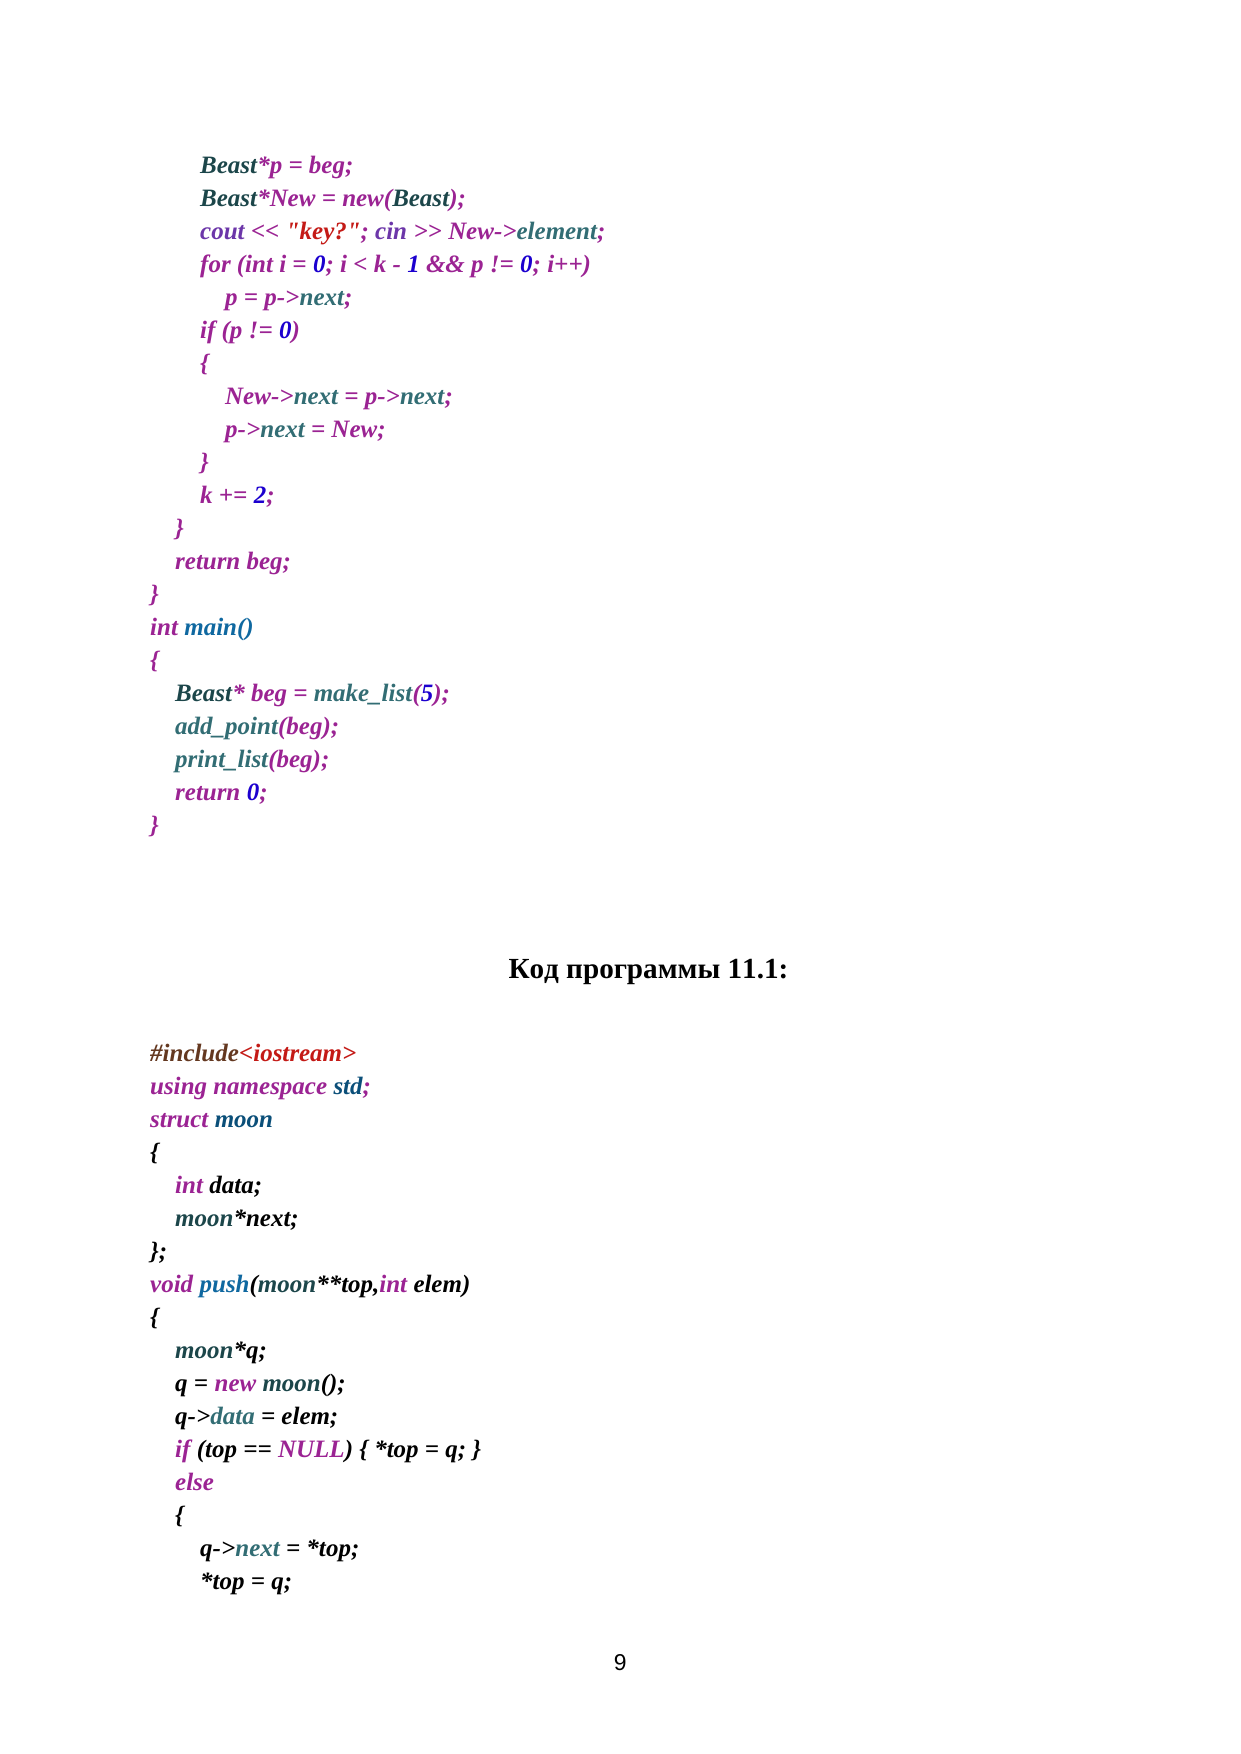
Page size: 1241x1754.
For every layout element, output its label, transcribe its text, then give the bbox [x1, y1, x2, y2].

text if (p != 0) [150, 315, 1090, 344]
text add_point(beg); [150, 711, 1090, 740]
text p = p->next; [150, 282, 1090, 311]
text } [150, 810, 1090, 839]
text { [150, 1302, 1090, 1331]
text struct moon [150, 1104, 1090, 1133]
text moon*next; [150, 1203, 1090, 1232]
text void push(moon**top,int elem) [150, 1269, 1090, 1298]
text { [150, 1137, 1090, 1166]
text { [150, 348, 1090, 377]
text int main() [150, 612, 1090, 641]
text cout << "key?"; cin >> New->element; [150, 216, 1090, 245]
text #include<iostream> [150, 1038, 1090, 1067]
text q->next = *top; [150, 1533, 1090, 1562]
text Beast*p = beg; [150, 150, 1090, 179]
text print_list(beg); [150, 744, 1090, 773]
text { [150, 645, 1090, 674]
text return 0; [150, 777, 1090, 806]
text Beast* beg = make_list(5); [150, 678, 1090, 707]
text } [150, 447, 1090, 476]
text Beast*New = new(Beast); [150, 183, 1090, 212]
text { [150, 1500, 1090, 1529]
text p->next = New; [150, 414, 1090, 443]
text using namespace std; [150, 1071, 1090, 1100]
text k += 2; [150, 480, 1090, 509]
text return beg; [150, 546, 1090, 575]
text q->data = elem; [150, 1401, 1090, 1430]
text int data; [150, 1170, 1090, 1199]
text if (top == NULL) { *top = q; } [150, 1434, 1090, 1463]
text q = new moon(); [150, 1368, 1090, 1397]
text } [150, 513, 1090, 542]
text *top = q; [150, 1566, 1090, 1595]
text else [150, 1467, 1090, 1496]
text }; [150, 1236, 1090, 1265]
text for (int i = 0; i < k - 1 && p != 0; i++) [150, 249, 1090, 278]
text moon*q; [150, 1335, 1090, 1364]
text New->next = p->next; [150, 381, 1090, 410]
text Код программы 11.1: [150, 951, 1090, 984]
text } [150, 579, 1090, 608]
